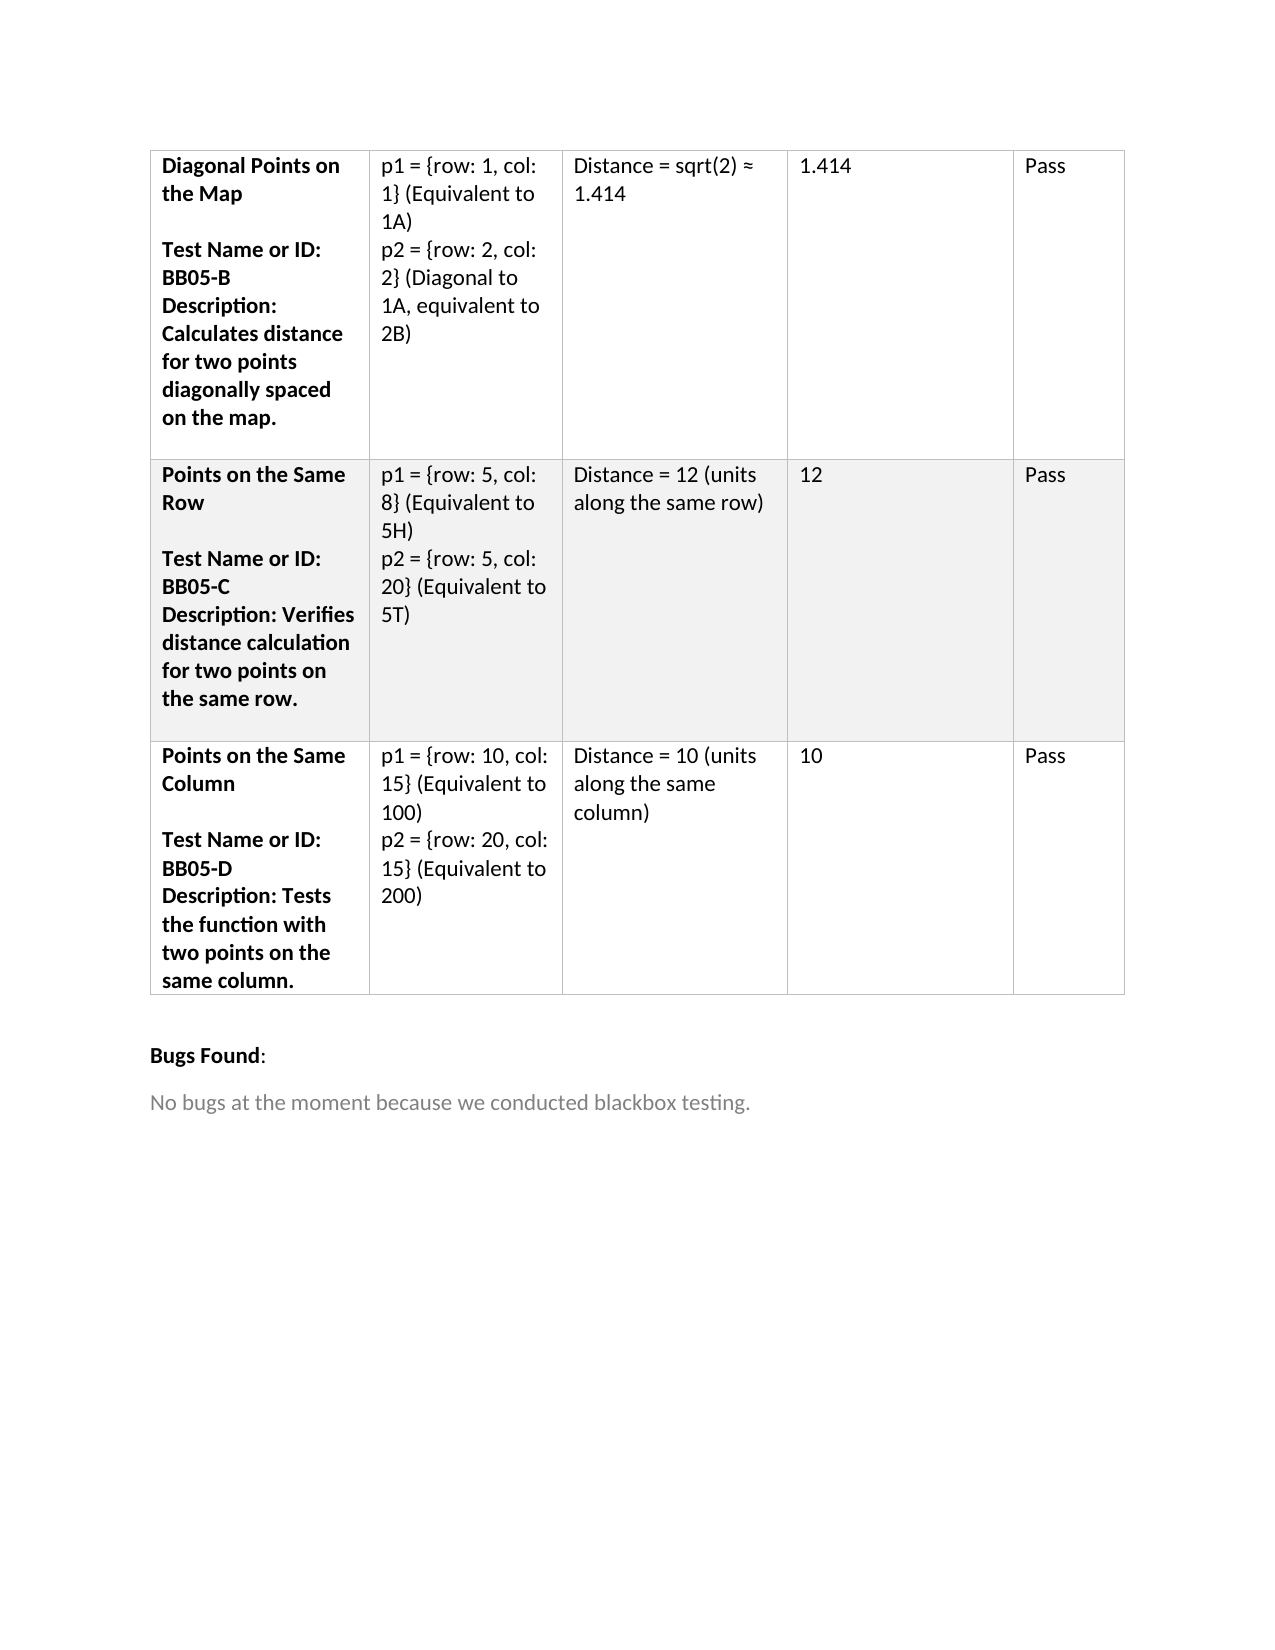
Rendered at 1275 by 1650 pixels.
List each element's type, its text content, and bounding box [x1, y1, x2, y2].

table_cell Points on the Same Column Test Name or ID: BB05-D Description: Tests the function with two points on the same column. [151, 742, 369, 994]
table_cell Pass [1014, 742, 1124, 994]
table_cell Points on the Same Row Test Name or ID: BB05-C Description: Verifies distance calculation for two points on the same row. [151, 460, 369, 741]
table_cell Pass [1014, 151, 1124, 459]
table_cell p1 = {row: 1, col: 1} (Equivalent to 1A) p2 = {row: 2, col: 2} (Diagonal to 1A, equivalent to 2B) [370, 151, 562, 459]
table_cell Distance = 12 (units along the same row) [563, 460, 787, 741]
table_cell p1 = {row: 5, col: 8} (Equivalent to 5H) p2 = {row: 5, col: 20} (Equivalent to 5T) [370, 460, 562, 741]
table_cell Distance = sqrt(2) ≈ 1.414 [563, 151, 787, 459]
table_cell 10 [788, 742, 1013, 994]
table_cell Pass [1014, 460, 1124, 741]
table_cell Diagonal Points on the Map Test Name or ID: BB05-B Description: Calculates distance for two points diagonally spaced on the map. [151, 151, 369, 459]
table_cell p1 = {row: 10, col: 15} (Equivalent to 100) p2 = {row: 20, col: 15} (Equivalent to 200) [370, 742, 562, 994]
table_cell 12 [788, 460, 1013, 741]
text Bugs Found: [150, 1042, 1125, 1070]
table_cell 1.414 [788, 151, 1013, 459]
table_cell Distance = 10 (units along the same column) [563, 742, 787, 994]
text No bugs at the moment because we conducted blackbox testing. [150, 1088, 1125, 1117]
